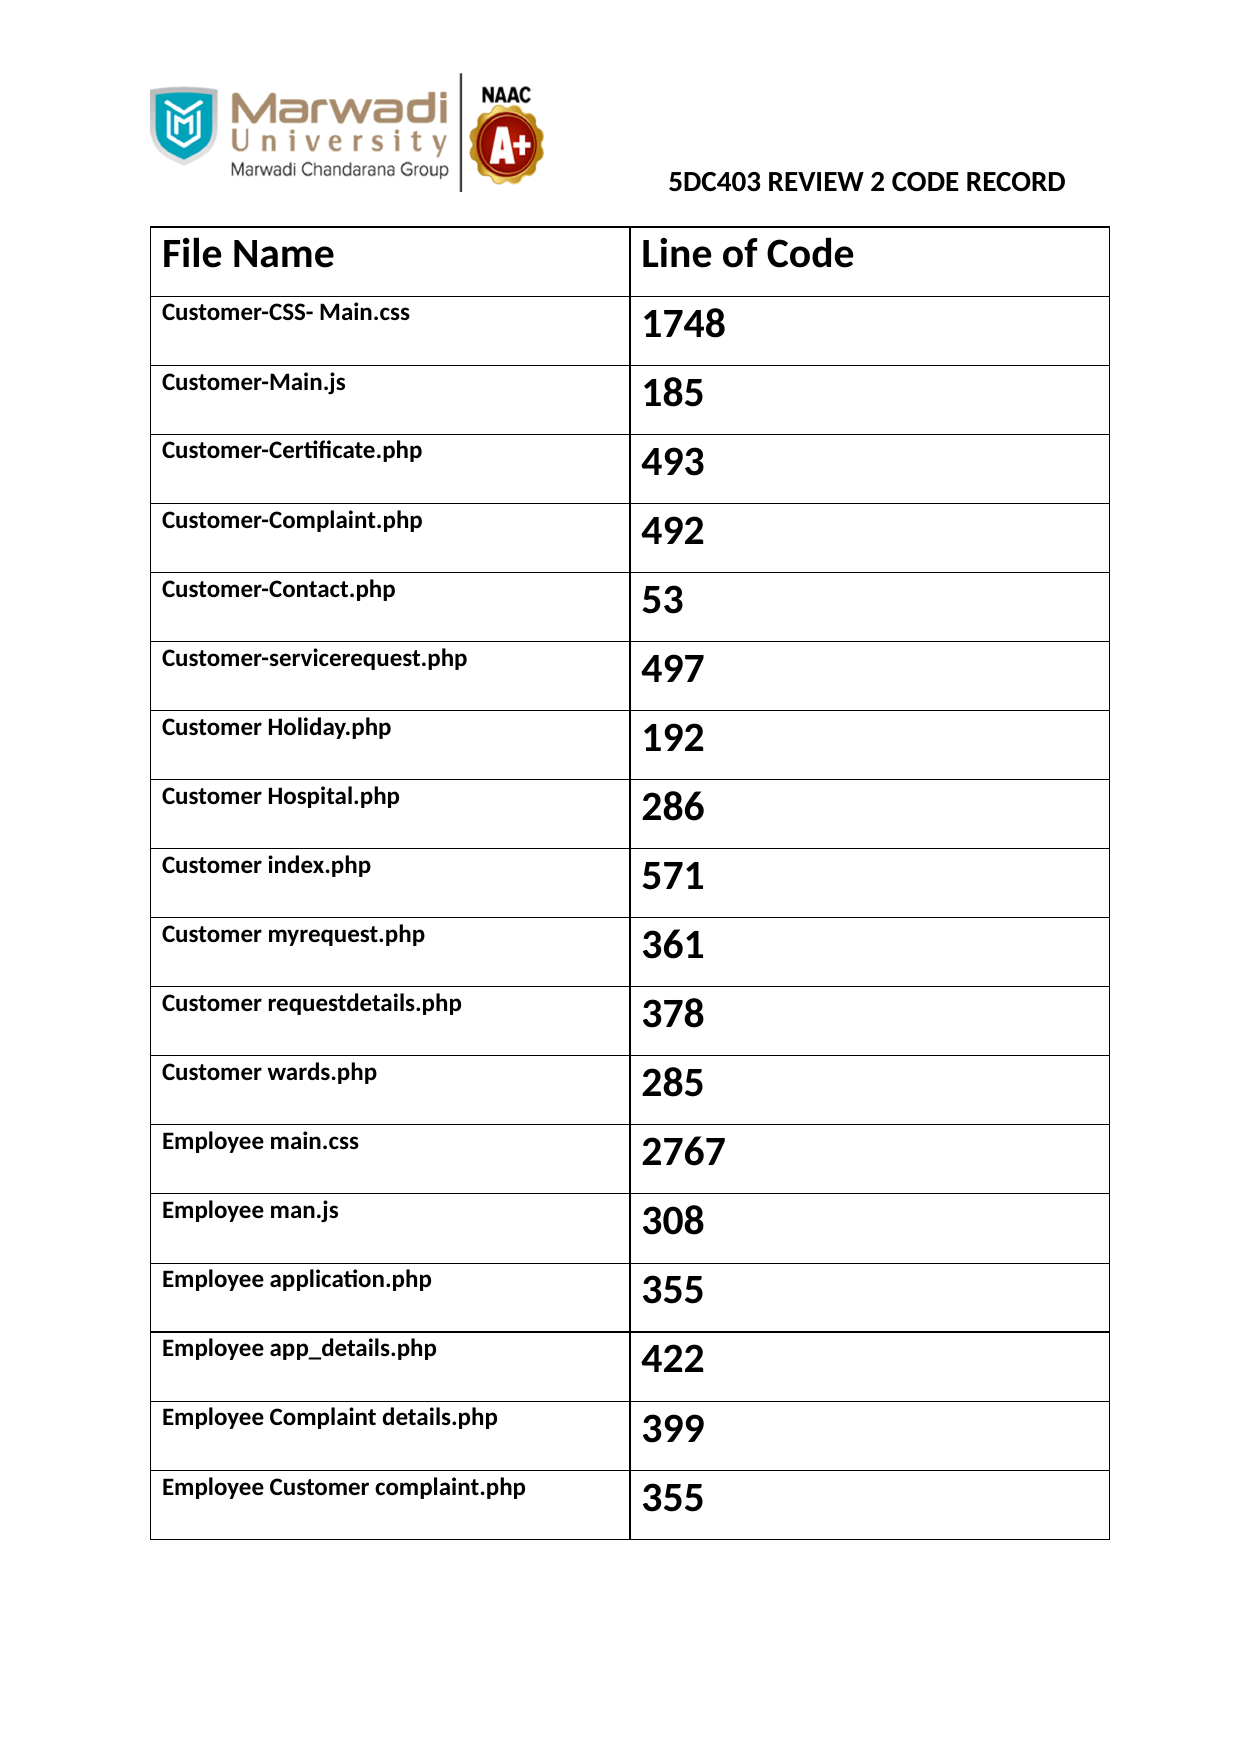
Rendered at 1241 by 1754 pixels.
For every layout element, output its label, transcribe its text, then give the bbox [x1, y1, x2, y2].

table_cell Customer wards.php [151, 1056, 629, 1124]
table_cell Customer-Certificate.php [151, 435, 629, 503]
table_cell 378 [631, 987, 1109, 1055]
table_cell Customer requestdetails.php [151, 987, 629, 1055]
table_cell 571 [631, 849, 1109, 917]
table_header Line of Code [631, 228, 1109, 296]
table_header File Name [151, 228, 629, 296]
table_cell Customer-servicerequest.php [151, 642, 629, 710]
table_cell 53 [631, 573, 1109, 641]
table_cell 497 [631, 642, 1109, 710]
table_cell Employee main.css [151, 1125, 629, 1193]
table_cell 355 [631, 1264, 1109, 1331]
table_cell 399 [631, 1402, 1109, 1469]
table_cell Customer Hospital.php [151, 780, 629, 848]
table_cell Employee Customer complaint.php [151, 1471, 629, 1539]
table_cell 286 [631, 780, 1109, 848]
table_cell Customer-Main.js [151, 366, 629, 434]
table_cell 361 [631, 918, 1109, 986]
table_cell 185 [631, 366, 1109, 434]
table_cell Employee man.js [151, 1194, 629, 1262]
table_cell Employee app_details.php [151, 1333, 629, 1401]
table_cell 192 [631, 711, 1109, 779]
table_cell Customer-Complaint.php [151, 504, 629, 572]
table_cell 308 [631, 1194, 1109, 1262]
table_cell Employee Complaint details.php [151, 1402, 629, 1469]
table_cell Customer Holiday.php [151, 711, 629, 779]
picture [150, 73, 544, 192]
table_cell 355 [631, 1471, 1109, 1539]
table_cell 493 [631, 435, 1109, 503]
table_cell Customer-CSS- Main.css [151, 297, 629, 364]
table_cell Customer myrequest.php [151, 918, 629, 986]
table_cell Customer index.php [151, 849, 629, 917]
table_cell Employee application.php [151, 1264, 629, 1331]
table_cell 2767 [631, 1125, 1109, 1193]
table_cell 285 [631, 1056, 1109, 1124]
table_cell 1748 [631, 297, 1109, 364]
table_cell Customer-Contact.php [151, 573, 629, 641]
table_cell 492 [631, 504, 1109, 572]
table_cell 422 [631, 1333, 1109, 1401]
